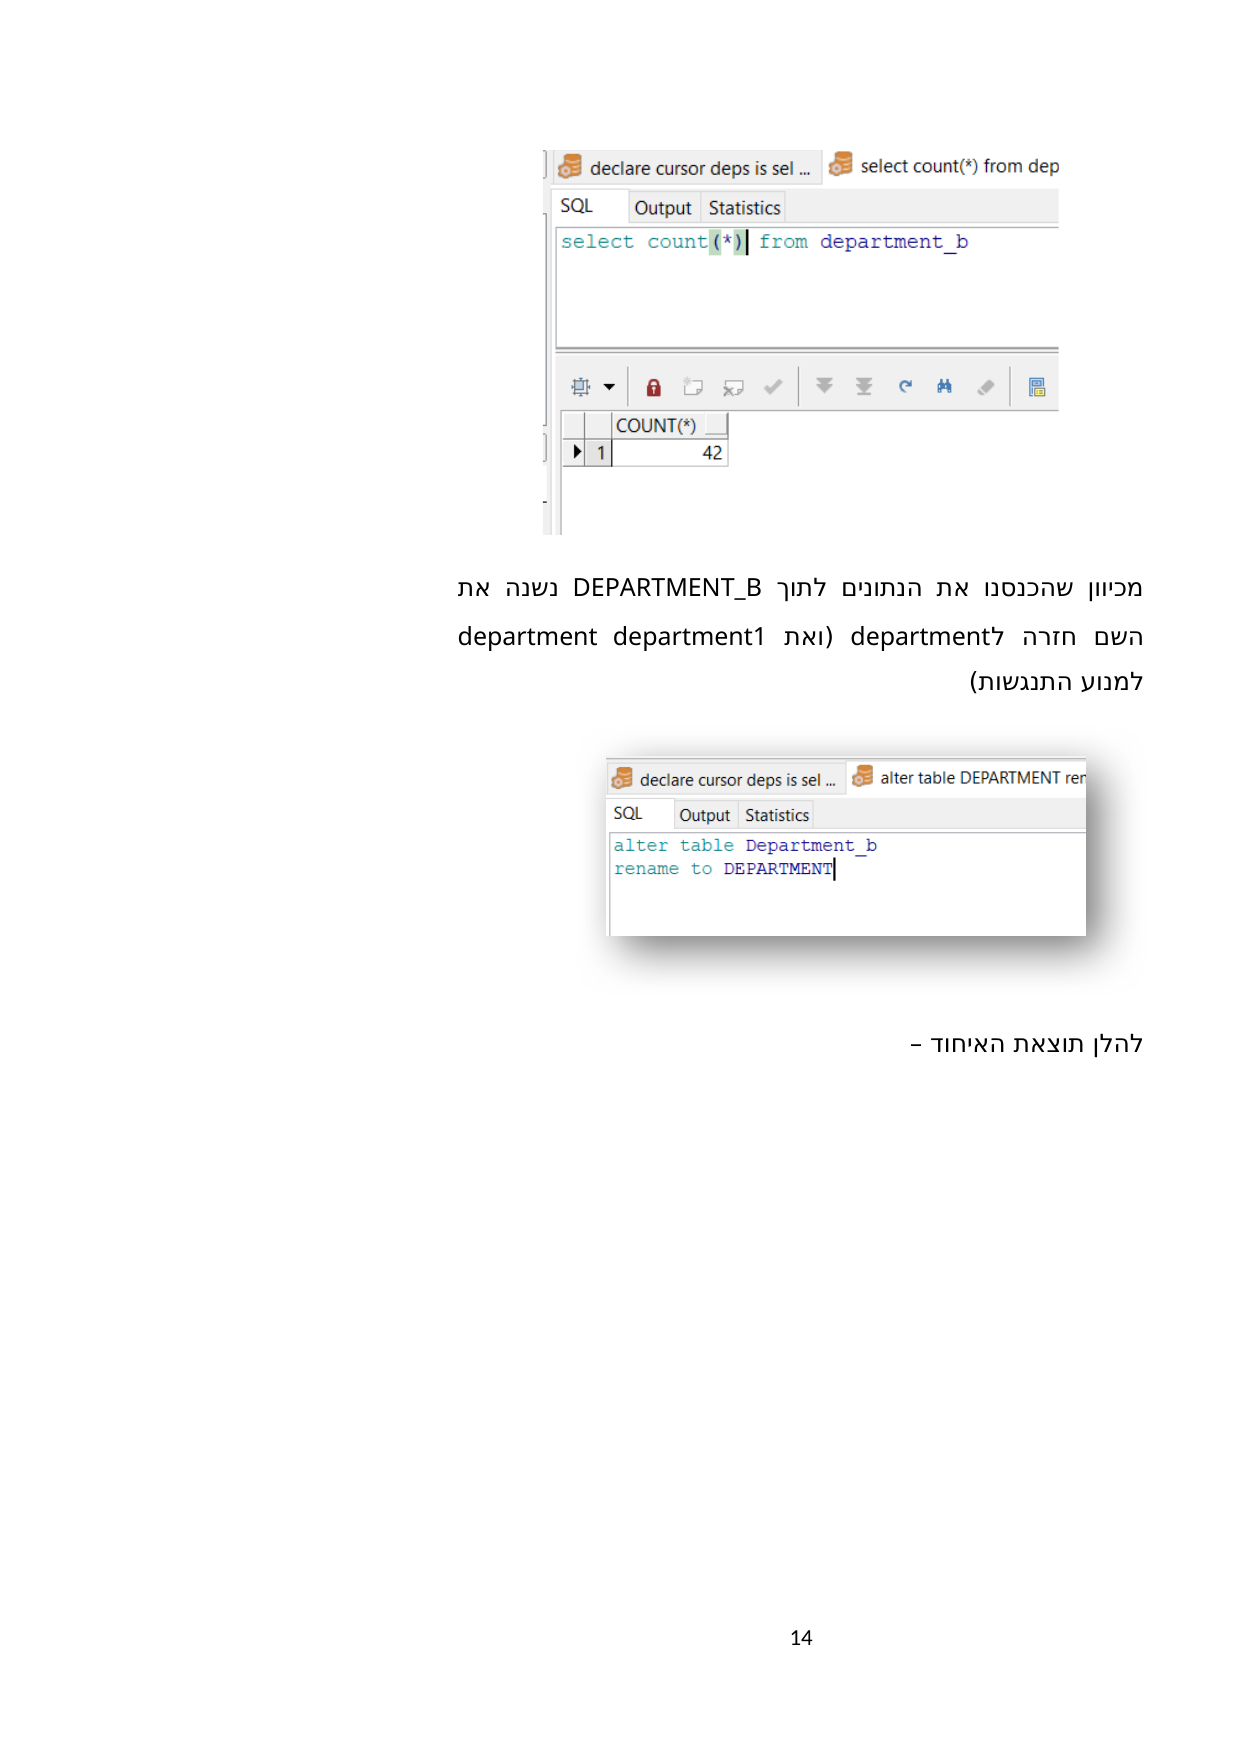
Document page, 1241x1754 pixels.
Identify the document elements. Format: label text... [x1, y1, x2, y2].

picture [606, 756, 1086, 936]
text להלן תוצאת האיחוד – [458, 1029, 1144, 1058]
picture [542, 150, 1059, 535]
text מכיוון שהכנסנו את הנתונים לתוך DEPARTMENT_B נשנה את השם חזרה לdepartment (ואת department department1 למנוע התנגשות) [458, 570, 1144, 696]
